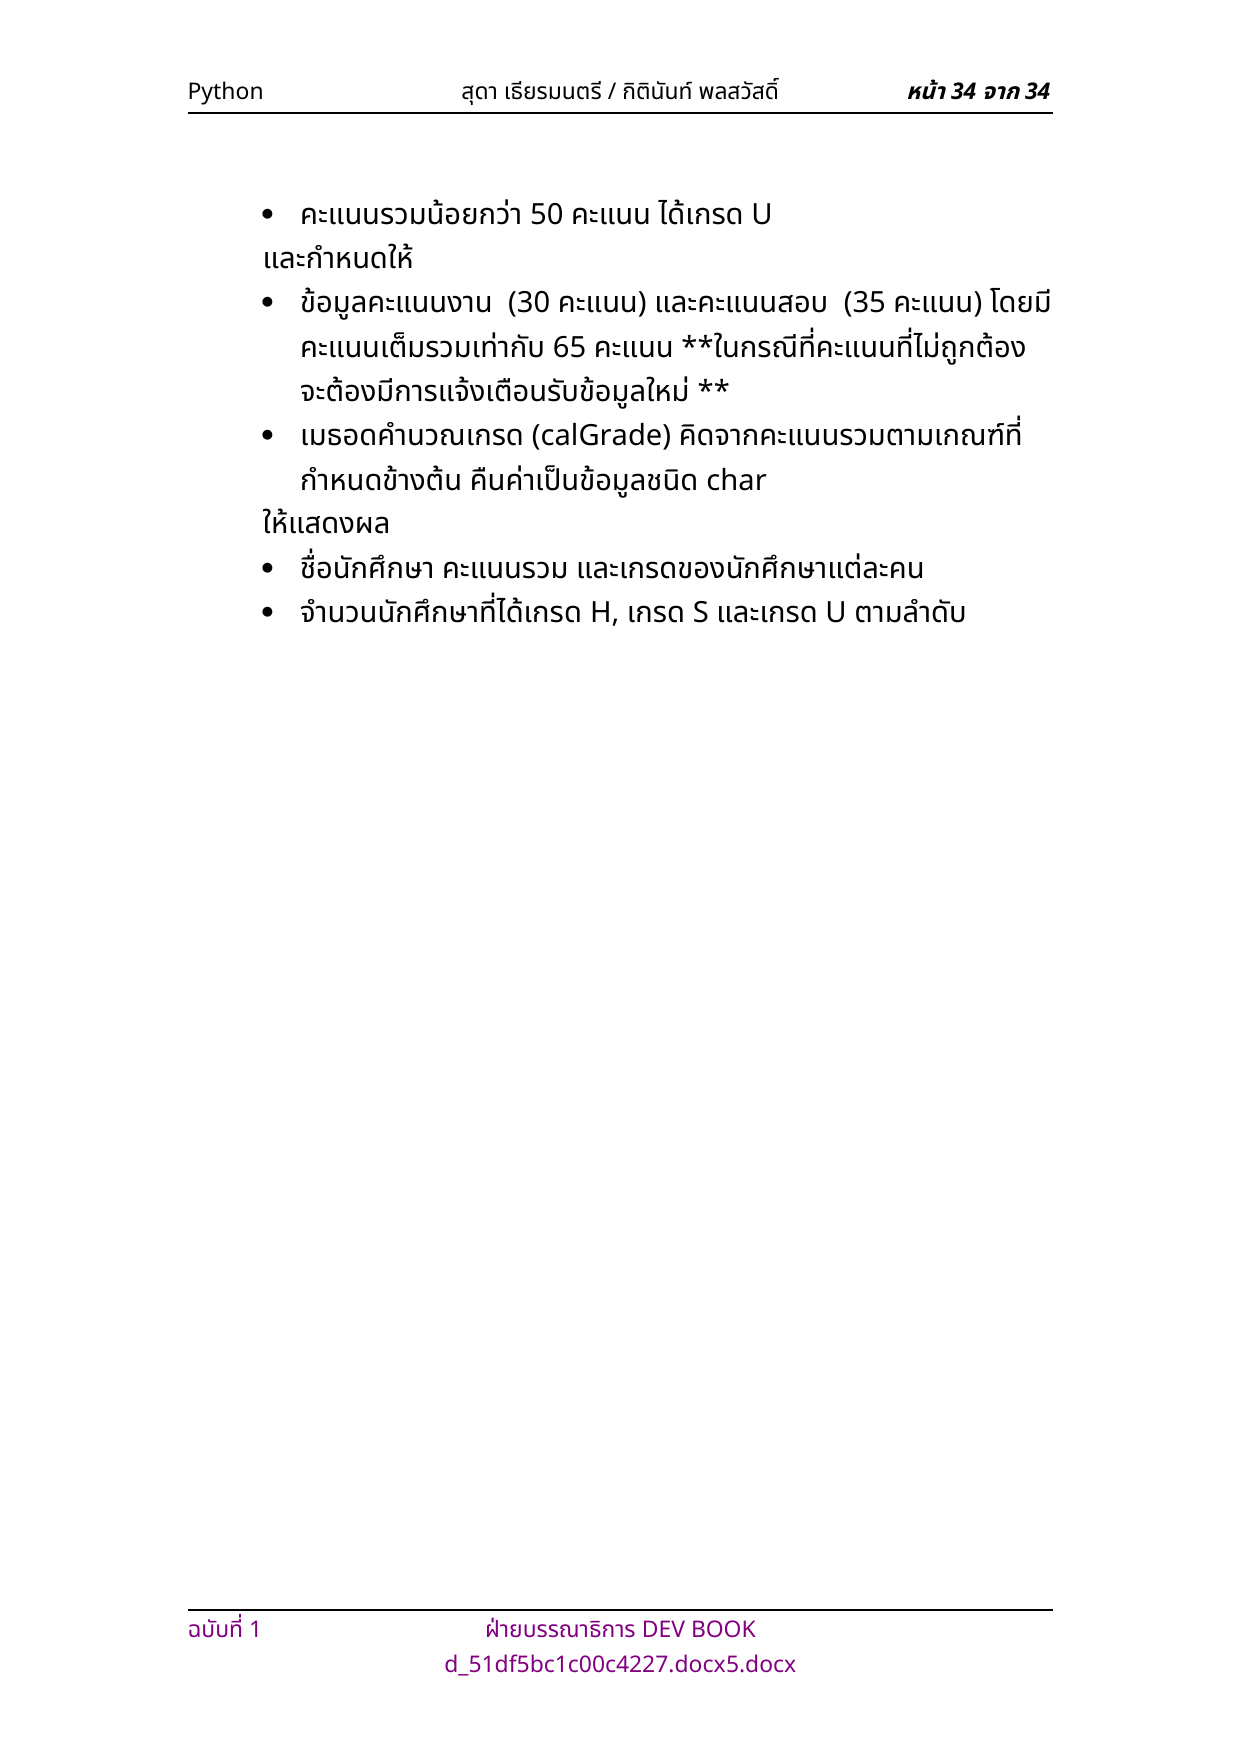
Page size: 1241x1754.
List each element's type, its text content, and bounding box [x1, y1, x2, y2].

list ชื่อนักศึกษา คะแนนรวม และเกรดของนักศึกษาแต่ละคน [262, 547, 1053, 591]
list จำนวนนักศึกษาที่ได้เกรด H, เกรด S และเกรด U ตามลำดับ [262, 591, 1053, 635]
list คะแนนรวมน้อยกว่า 50 คะแนน ได้เกรด U [262, 193, 1053, 238]
list ข้อมูลคะแนนงาน (30 คะแนน) และคะแนนสอบ (35 คะแนน) โดยมีคะแนนเต็มรวมเท่ากับ 65 คะแนน **ในกรณีที่คะแนนที่ไม่ถูกต้อง จะต้องมีการแจ้งเตือนรับข้อมูลใหม่ ** [262, 282, 1053, 414]
text และกำหนดให้ [187, 238, 1053, 282]
list เมธอดคำนวณเกรด (calGrade) คิดจากคะแนนรวมตามเกณฑ์ที่กำหนดข้างต้น คืนค่าเป็นข้อมูลชนิด char [262, 414, 1053, 503]
text ให้แสดงผล [262, 503, 1053, 547]
